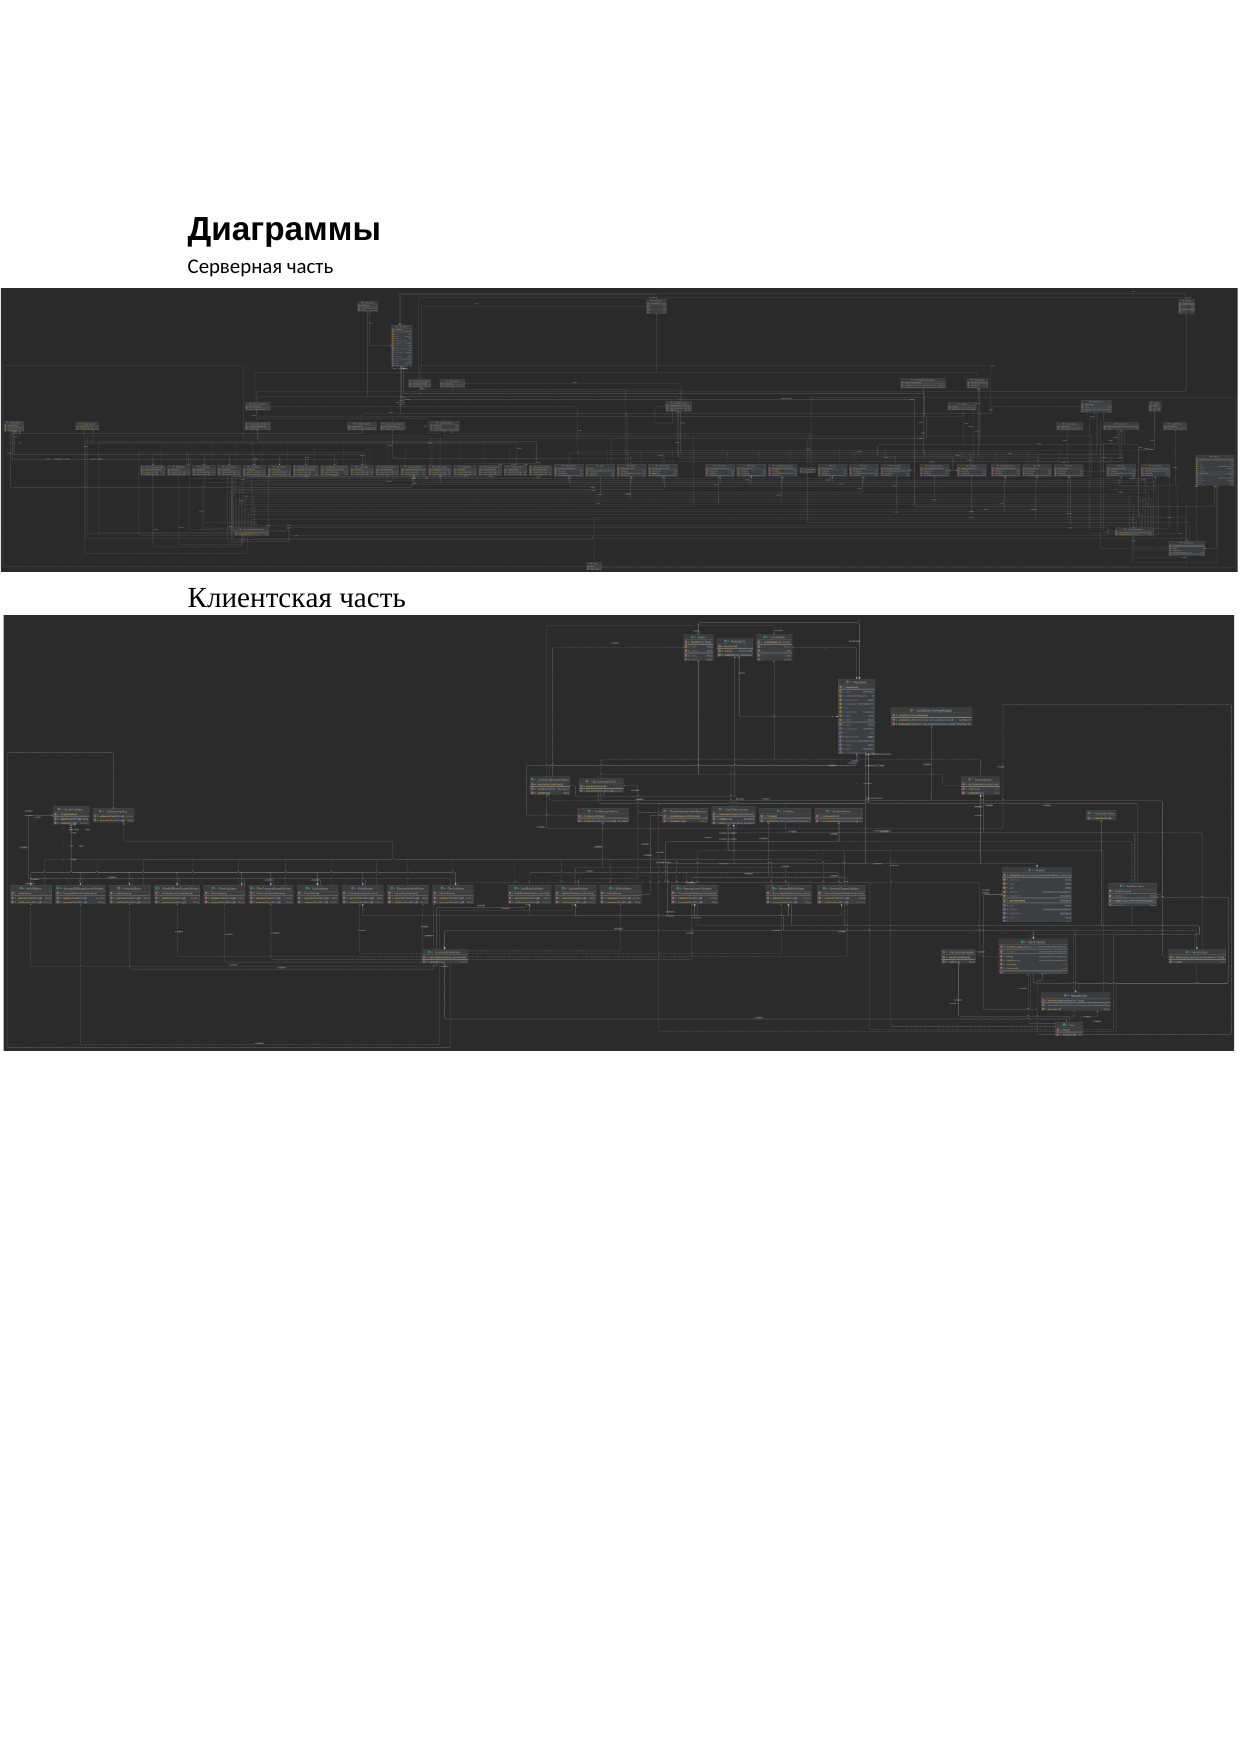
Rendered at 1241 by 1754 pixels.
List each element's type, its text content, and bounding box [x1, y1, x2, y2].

subtitle Диаграммы [187, 208, 1053, 247]
text Клиентская часть [187, 581, 1053, 614]
picture [3, 615, 1235, 1051]
text Серверная часть [187, 253, 1053, 279]
